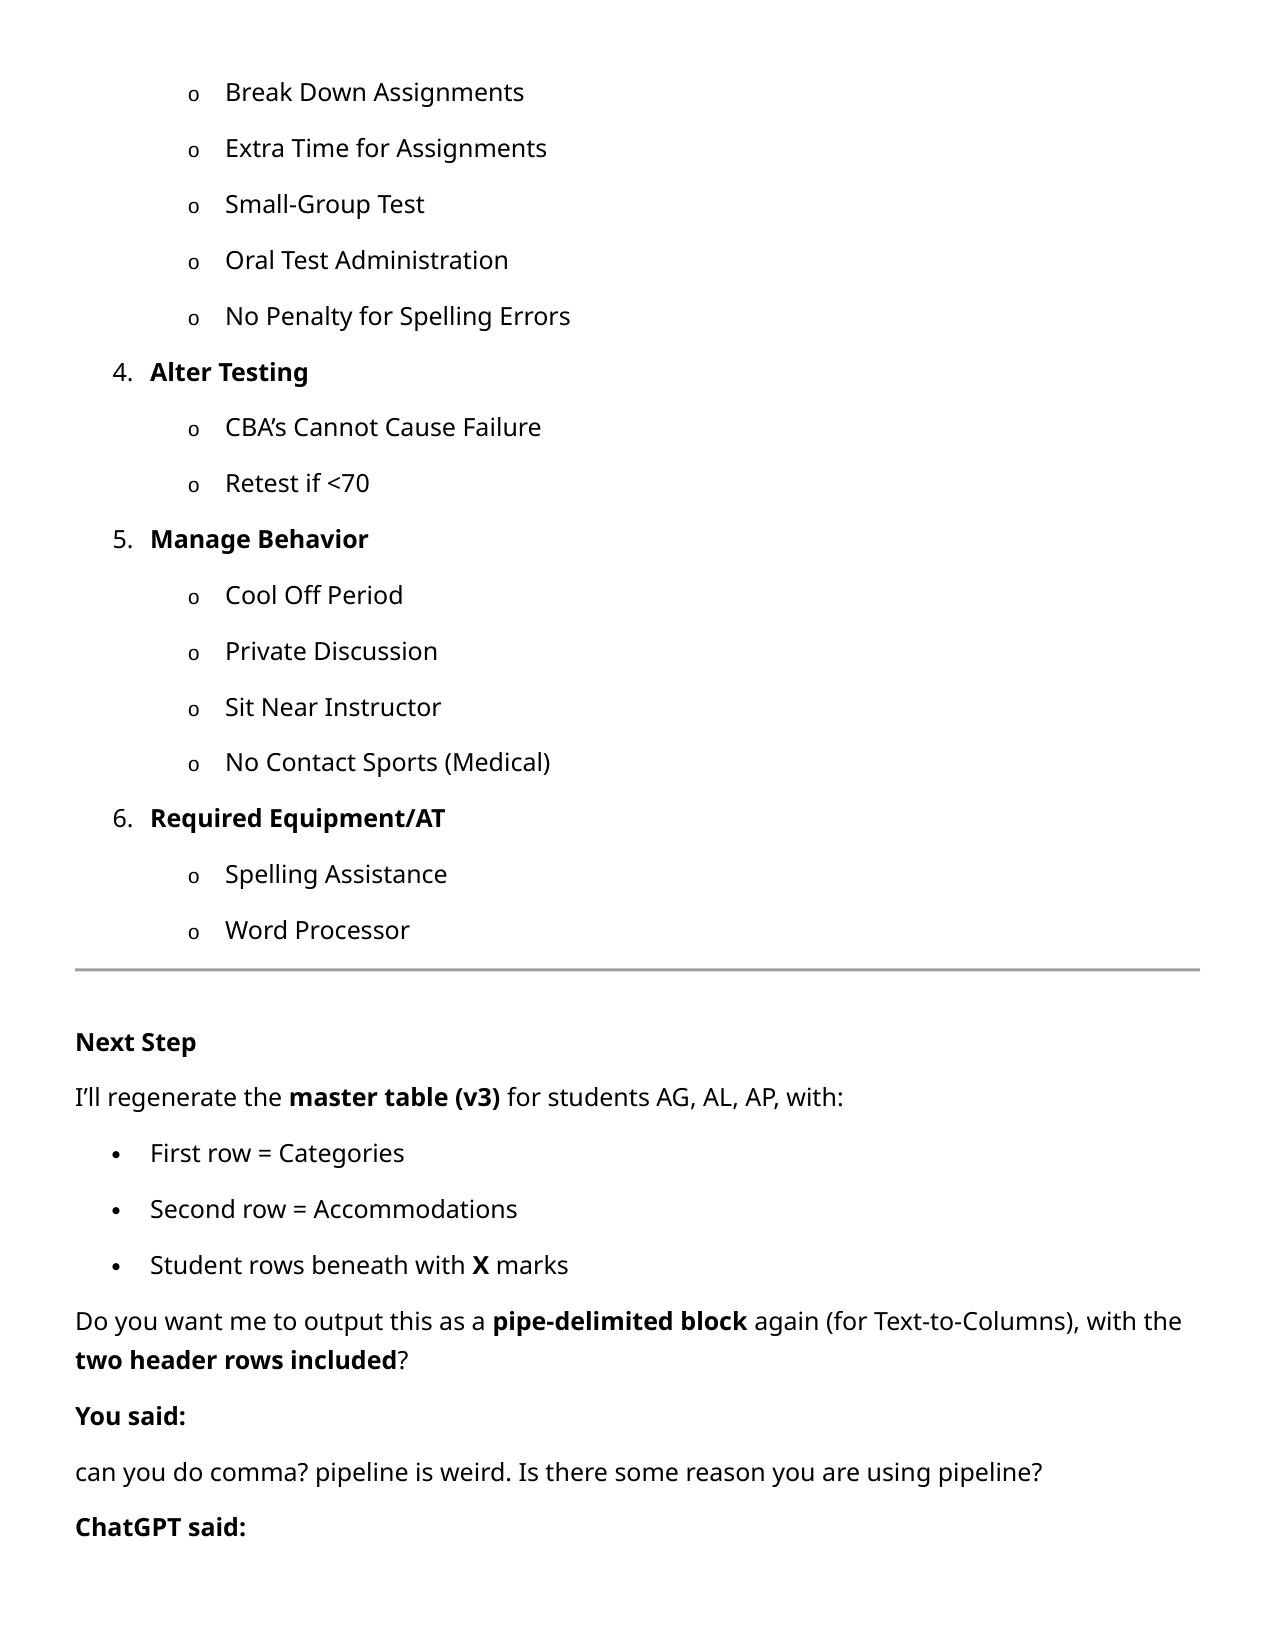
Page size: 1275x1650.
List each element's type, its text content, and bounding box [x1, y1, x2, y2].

list Break Down Assignments [187, 75, 1200, 109]
list Sit Near Instructor [187, 689, 1200, 723]
list No Contact Sports (Medical) [187, 745, 1200, 779]
list Oral Test Administration [187, 242, 1200, 277]
list Manage Behavior [112, 522, 1200, 556]
list Required Equipment/AT [112, 801, 1200, 835]
list Small-Group Test [187, 187, 1200, 221]
text ChatGPT said: [75, 1510, 1200, 1544]
list CBA’s Cannot Cause Failure [187, 410, 1200, 444]
list Private Discussion [187, 633, 1200, 667]
list Second row = Accommodations [112, 1192, 1200, 1226]
list Alter Testing [112, 354, 1200, 388]
list Cool Off Period [187, 577, 1200, 612]
text Next Step [75, 1024, 1200, 1058]
list Extra Time for Assignments [187, 131, 1200, 165]
list Spelling Assistance [187, 857, 1200, 891]
text can you do comma? pipeline is weird. Is there some reason you are using pipeline? [75, 1454, 1200, 1488]
text You said: [75, 1398, 1200, 1432]
list Word Processor [187, 912, 1200, 947]
text I’ll regenerate the master table (v3) for students AG, AL, AP, with: [75, 1080, 1200, 1114]
list Retest if <70 [187, 466, 1200, 500]
list Student rows beneath with X marks [112, 1247, 1200, 1282]
text Do you want me to output this as a pipe-delimited block again (for Text-to-Columns), with the two header rows included? [75, 1303, 1200, 1377]
list First row = Categories [112, 1136, 1200, 1170]
list No Penalty for Spelling Errors [187, 298, 1200, 332]
